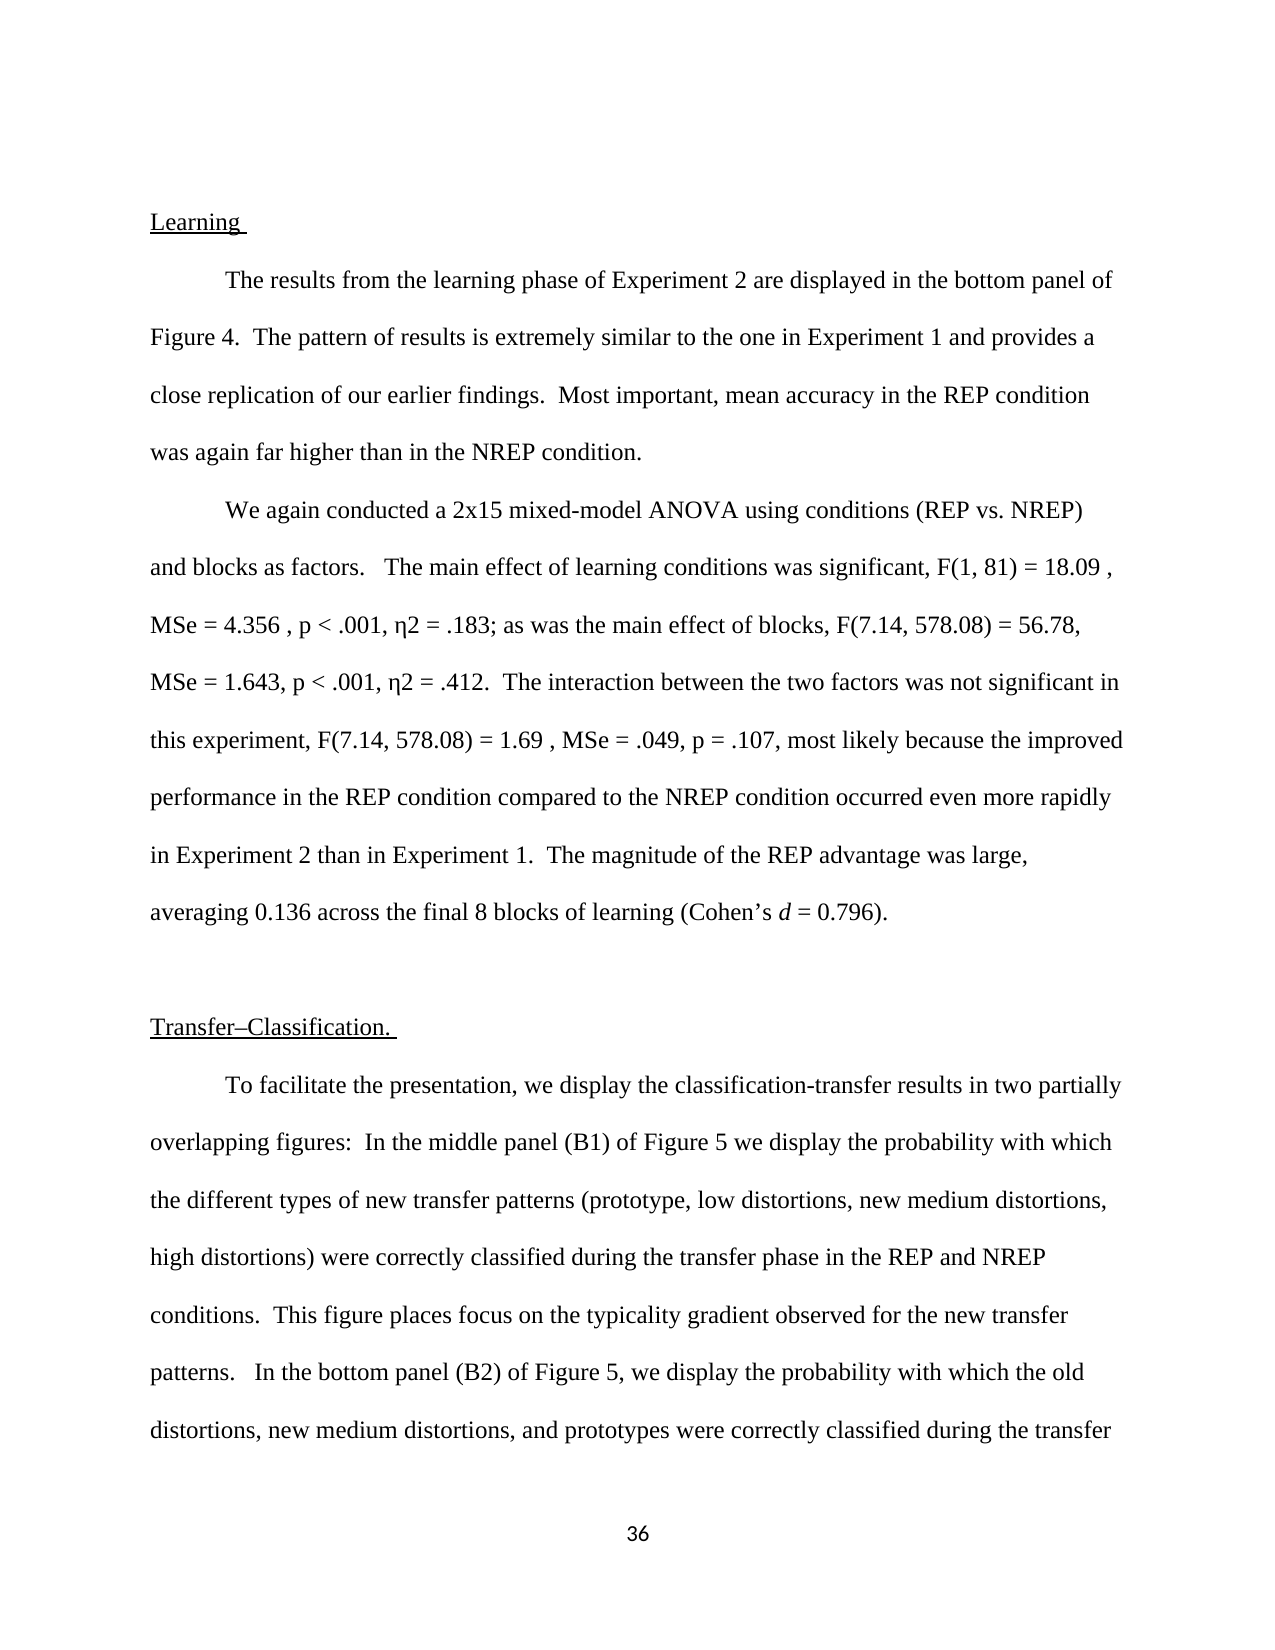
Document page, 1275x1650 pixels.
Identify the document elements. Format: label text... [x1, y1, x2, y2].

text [150, 1070, 1125, 1444]
text Transfer–Classification. [150, 1012, 1125, 1041]
text The results from the learning phase of Experiment 2 are displayed in the bottom panel of Figure 4. The pattern of results is extremely similar to the one in Experiment 1 and provides a close replication of our earlier findings. Most important, mean accuracy in the REP condition was again far higher than in the NREP condition. [150, 265, 1125, 466]
text Learning [150, 207, 1125, 236]
text We again conducted a 2x15 mixed-model ANOVA using conditions (REP vs. NREP) and blocks as factors. The main effect of learning conditions was significant, F(1, 81) = 18.09 , MSe = 4.356 , p < .001, η2 = .183; as was the main effect of blocks, F(7.14, 578.08) = 56.78, MSe = 1.643, p < .001, η2 = .412. The interaction between the two factors was not significant in this experiment, F(7.14, 578.08) = 1.69 , MSe = .049, p = .107, most likely because the improved performance in the REP condition compared to the NREP condition occurred even more rapidly in Experiment 2 than in Experiment 1. The magnitude of the REP advantage was large, averaging 0.136 across the final 8 blocks of learning (Cohen’s d = 0.796). [150, 495, 1125, 926]
